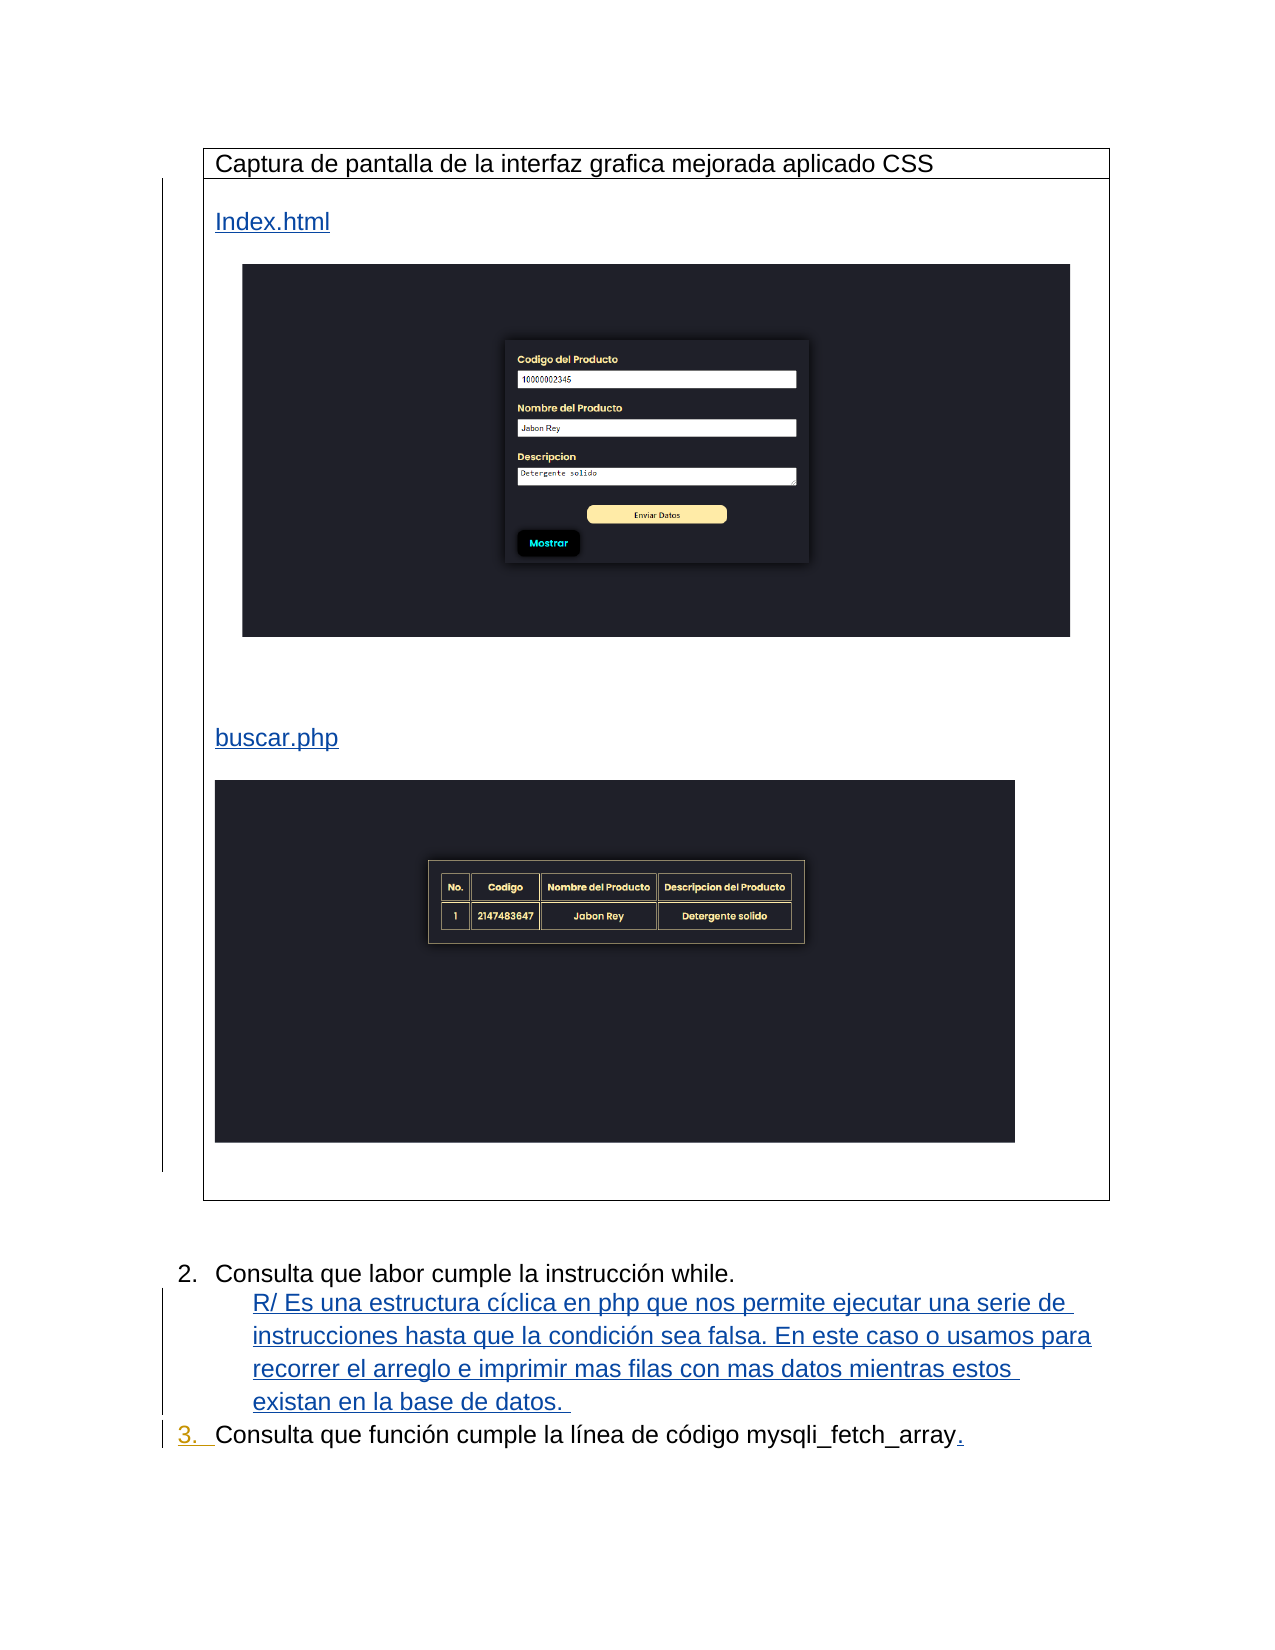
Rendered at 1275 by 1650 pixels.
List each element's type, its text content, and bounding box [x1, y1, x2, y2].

table_cell Captura de pantalla de la interfaz grafica mejorada aplicado CSS [204, 149, 1109, 177]
list Consulta que función cumple la línea de código mysqli_fetch_array [177, 1420, 1098, 1448]
picture [242, 264, 1071, 637]
list Consulta que labor cumple la instrucción while. [177, 1259, 1098, 1288]
table_cell [204, 179, 1109, 1200]
picture [214, 780, 1015, 1143]
